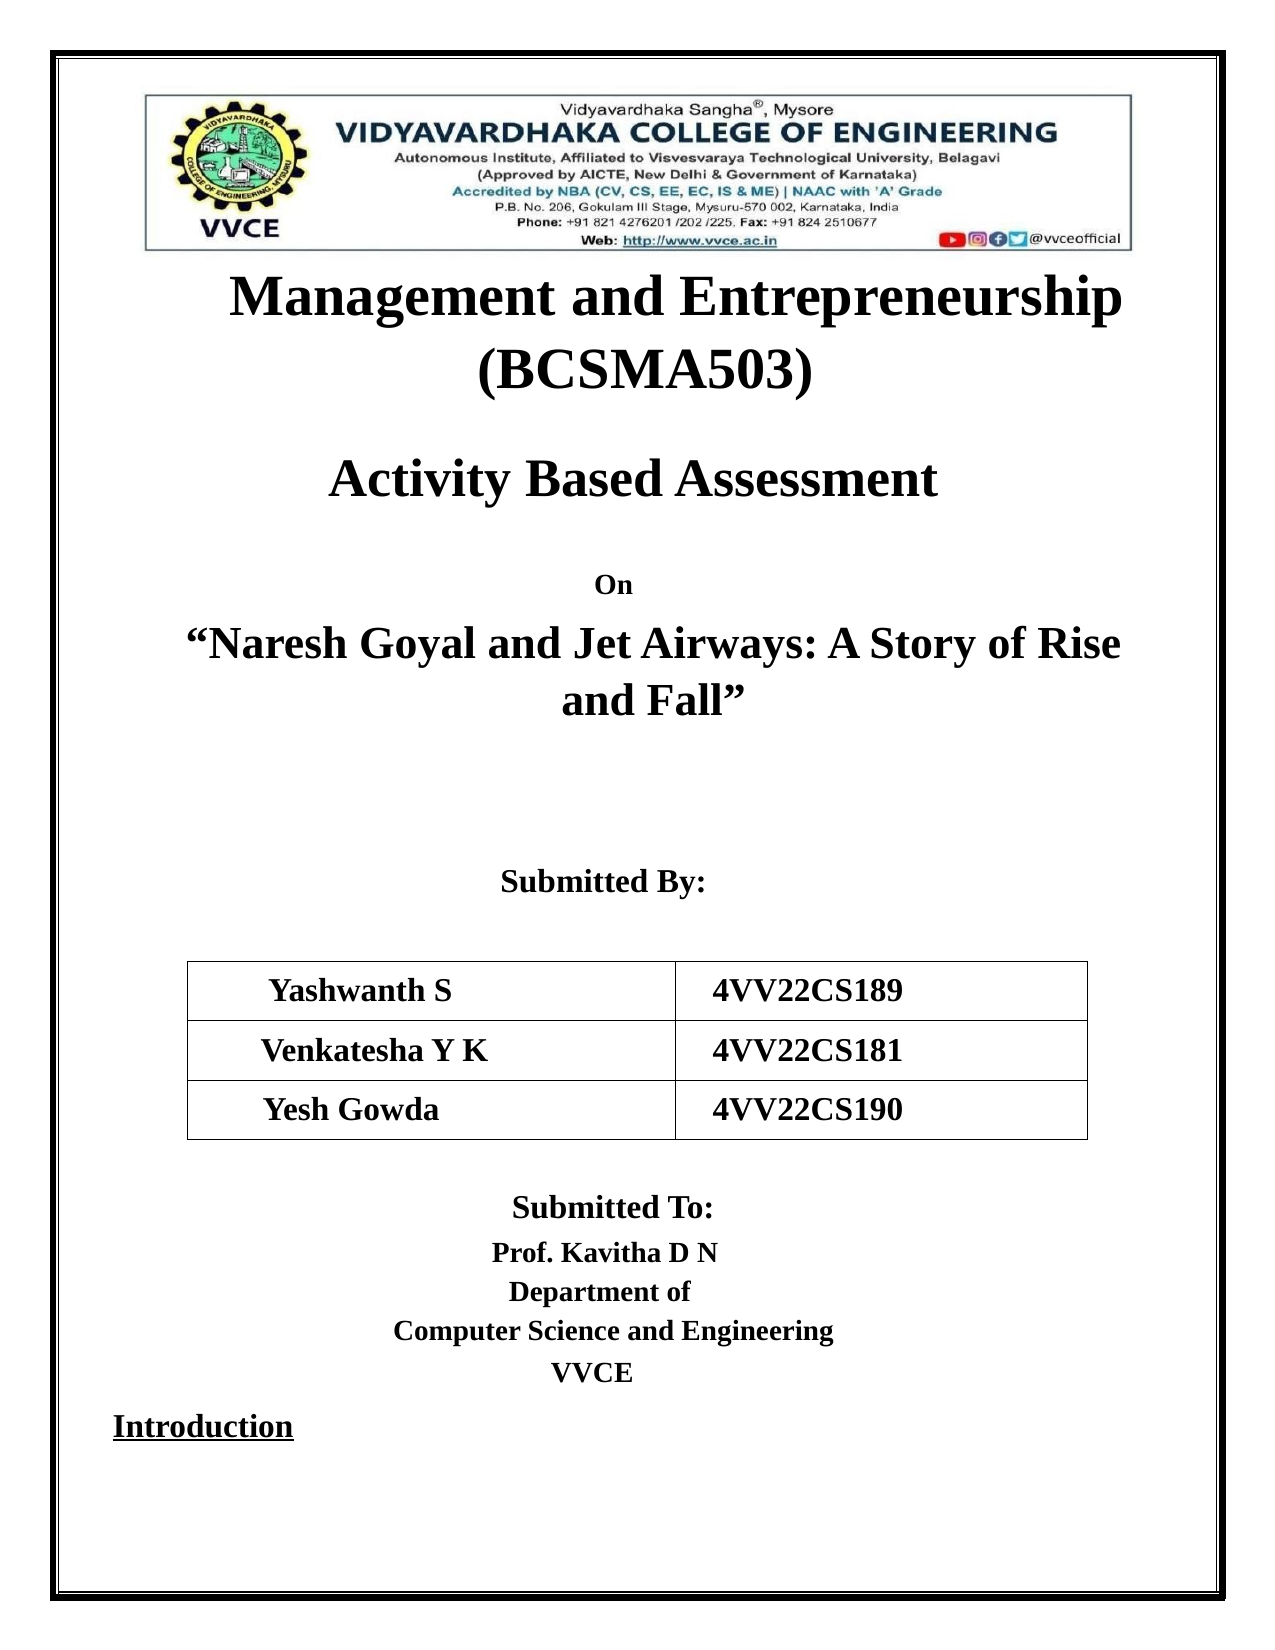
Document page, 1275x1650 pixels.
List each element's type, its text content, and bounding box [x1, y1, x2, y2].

text On [455, 567, 1162, 601]
text Computer Science and Engineering [254, 1313, 1162, 1347]
text Department of [414, 1274, 1162, 1308]
text Introduction [112, 1406, 1162, 1445]
table_cell Venkatesha Y K [188, 1021, 675, 1079]
text Management and Entrepreneurship [112, 261, 1162, 328]
text Activity Based Assessment [169, 446, 1162, 508]
table_header 4VV22CS189 [676, 962, 1087, 1020]
table_cell 4VV22CS190 [676, 1081, 1087, 1139]
text (BCSMA503) [112, 333, 1162, 401]
table_header Yashwanth S [188, 962, 675, 1020]
text “Naresh Goyal and Jet Airways: A Story of Rise and Fall” [144, 615, 1162, 725]
table_cell Yesh Gowda [188, 1081, 675, 1139]
text Prof. Kavitha D N [112, 1236, 1162, 1269]
text Submitted To: [378, 1187, 1162, 1225]
table_cell 4VV22CS181 [676, 1021, 1087, 1079]
text Submitted By: [367, 861, 1162, 900]
text VVCE [449, 1355, 1162, 1389]
picture [134, 85, 1141, 260]
